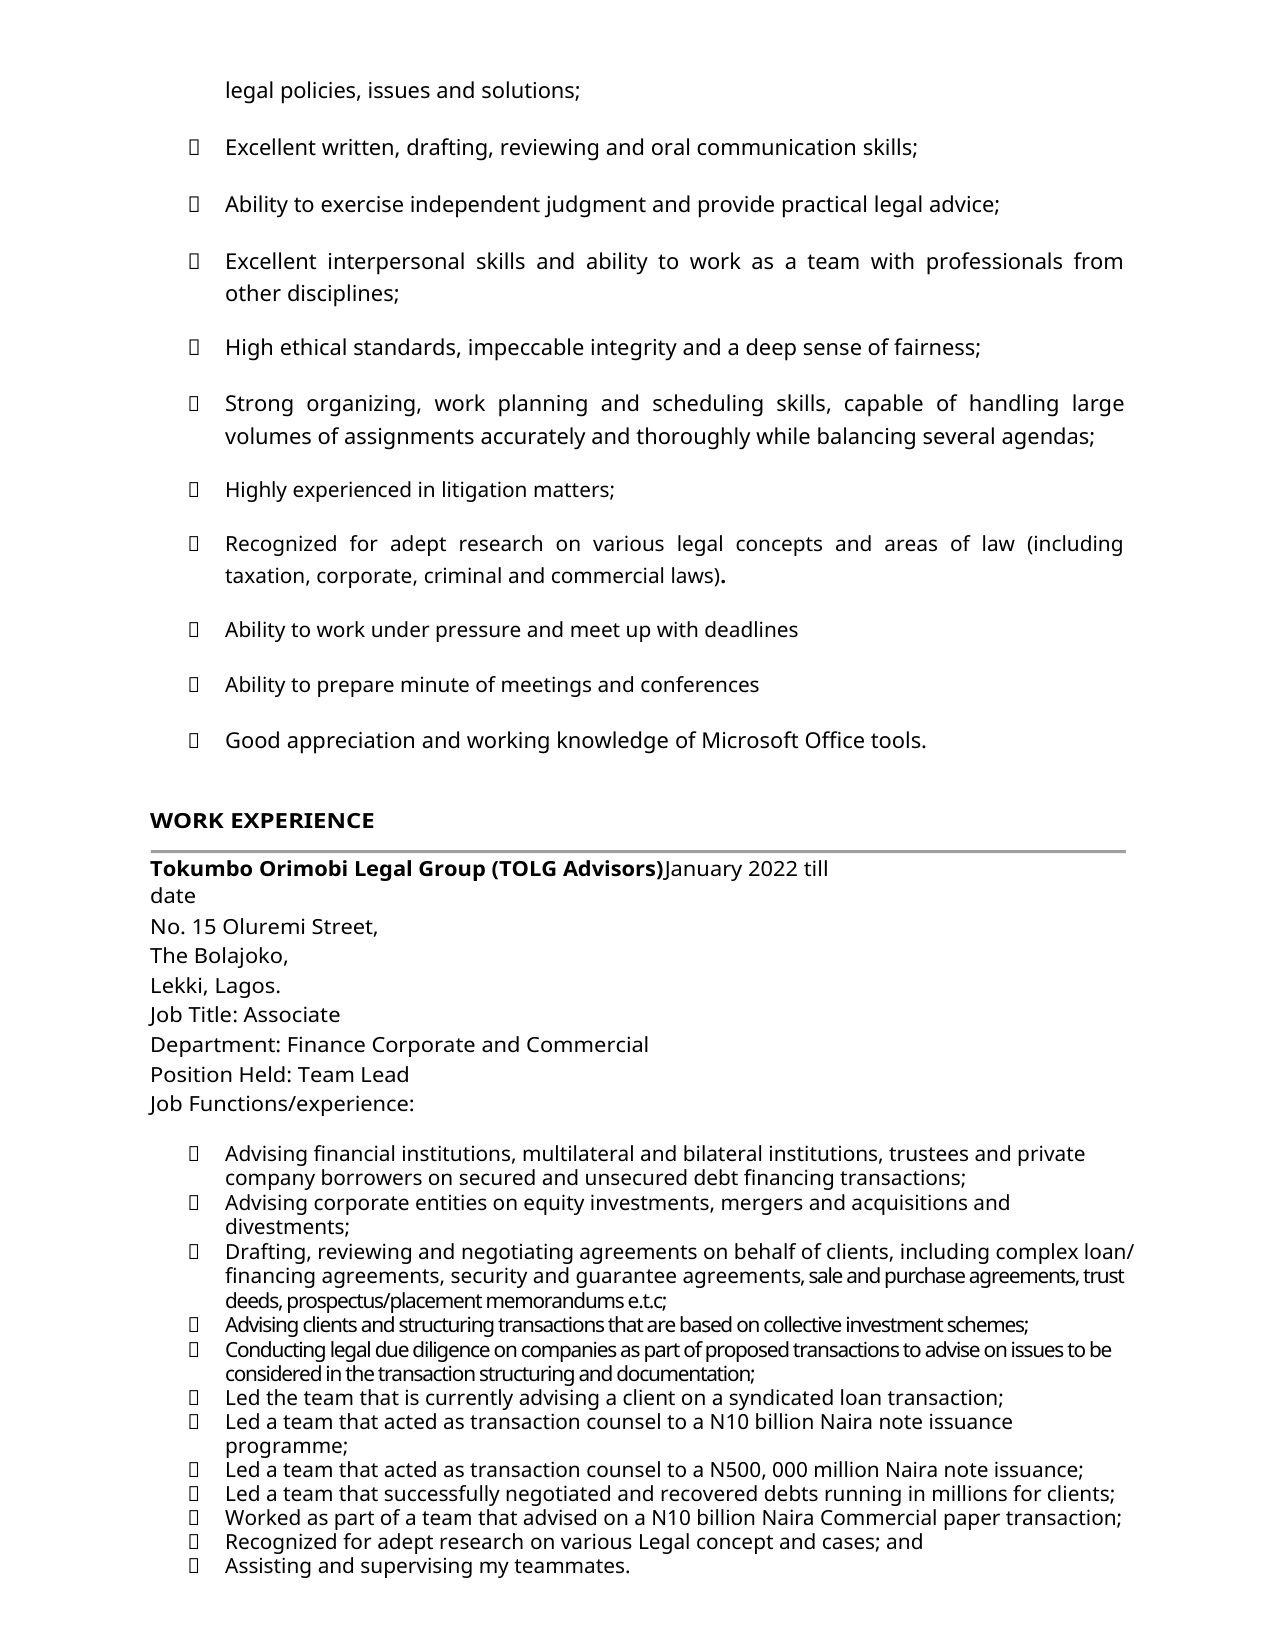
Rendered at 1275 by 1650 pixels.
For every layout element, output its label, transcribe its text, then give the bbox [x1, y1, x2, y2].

list Led a team that successfully negotiated and recovered debts running in millions for clients; [187, 1482, 1137, 1506]
subtitle Excellent written, drafting, reviewing and oral communication skills; [187, 131, 1137, 161]
text Lekki, Lagos. [150, 972, 874, 999]
text Job Functions/experience: [150, 1090, 874, 1117]
subtitle WORK EXPERIENCE [150, 807, 1137, 835]
list Ability to exercise independent judgment and provide practical legal advice; [187, 189, 1137, 219]
list Ability to prepare minute of meetings and conferences [187, 671, 1137, 699]
text Job Title: Associate [150, 1001, 874, 1028]
list Advising corporate entities on equity investments, mergers and acquisitions and divestments; [187, 1191, 1137, 1239]
list Highly experienced in litigation matters; [187, 475, 1137, 503]
list Led a team that acted as transaction counsel to a N500, 000 million Naira note issuance; [187, 1458, 1137, 1482]
list Recognized for adept research on various Legal concept and cases; and [187, 1530, 1137, 1554]
list Conducting legal due diligence on companies as part of proposed transactions to advise on issues to be considered in the transaction structuring and documentation; [187, 1337, 1137, 1386]
list Drafting, reviewing and negotiating agreements on behalf of clients, including complex loan/ financing agreements, security and guarantee agreements, sale and purchase agreements, trust deeds, prospectus/placement memorandums e.t.c; [187, 1239, 1137, 1313]
text legal policies, issues and solutions; [225, 74, 1137, 104]
text Tokumbo Orimobi Legal Group (TOLG Advisors) January 2022 till date [150, 854, 874, 910]
text No. 15 Oluremi Street, [150, 913, 874, 939]
list Ability to work under pressure and meet up with deadlines [187, 616, 1137, 644]
subtitle Good appreciation and working knowledge of Microsoft Office tools. [187, 725, 1137, 755]
text The Bolajoko, [150, 942, 874, 969]
list Assisting and supervising my teammates. [187, 1554, 1137, 1578]
list Led the team that is currently advising a client on a syndicated loan transaction; [187, 1386, 1137, 1410]
text Position Held: Team Lead [150, 1061, 874, 1087]
list High ethical standards, impeccable integrity and a deep sense of fairness; [187, 332, 1137, 362]
list Worked as part of a team that advised on a N10 billion Naira Commercial paper transaction; [187, 1506, 1137, 1530]
list Advising financial institutions, multilateral and bilateral institutions, trustees and private company borrowers on secured and unsecured debt financing transactions; [187, 1142, 1137, 1191]
subtitle Strong organizing, work planning and scheduling skills, capable of handling large volumes of assignments accurately and thoroughly while balancing several agendas; [187, 388, 1125, 451]
text Department: Finance Corporate and Commercial [150, 1031, 874, 1058]
list Advising clients and structuring transactions that are based on collective investment schemes; [187, 1313, 1137, 1337]
subtitle Excellent interpersonal skills and ability to work as a team with professionals from other disciplines; [187, 246, 1125, 308]
list Led a team that acted as transaction counsel to a N10 billion Naira note issuance programme; [187, 1410, 1137, 1458]
list Recognized for adept research on various legal concepts and areas of law (including taxation, corporate, criminal and commercial laws). [187, 529, 1125, 589]
